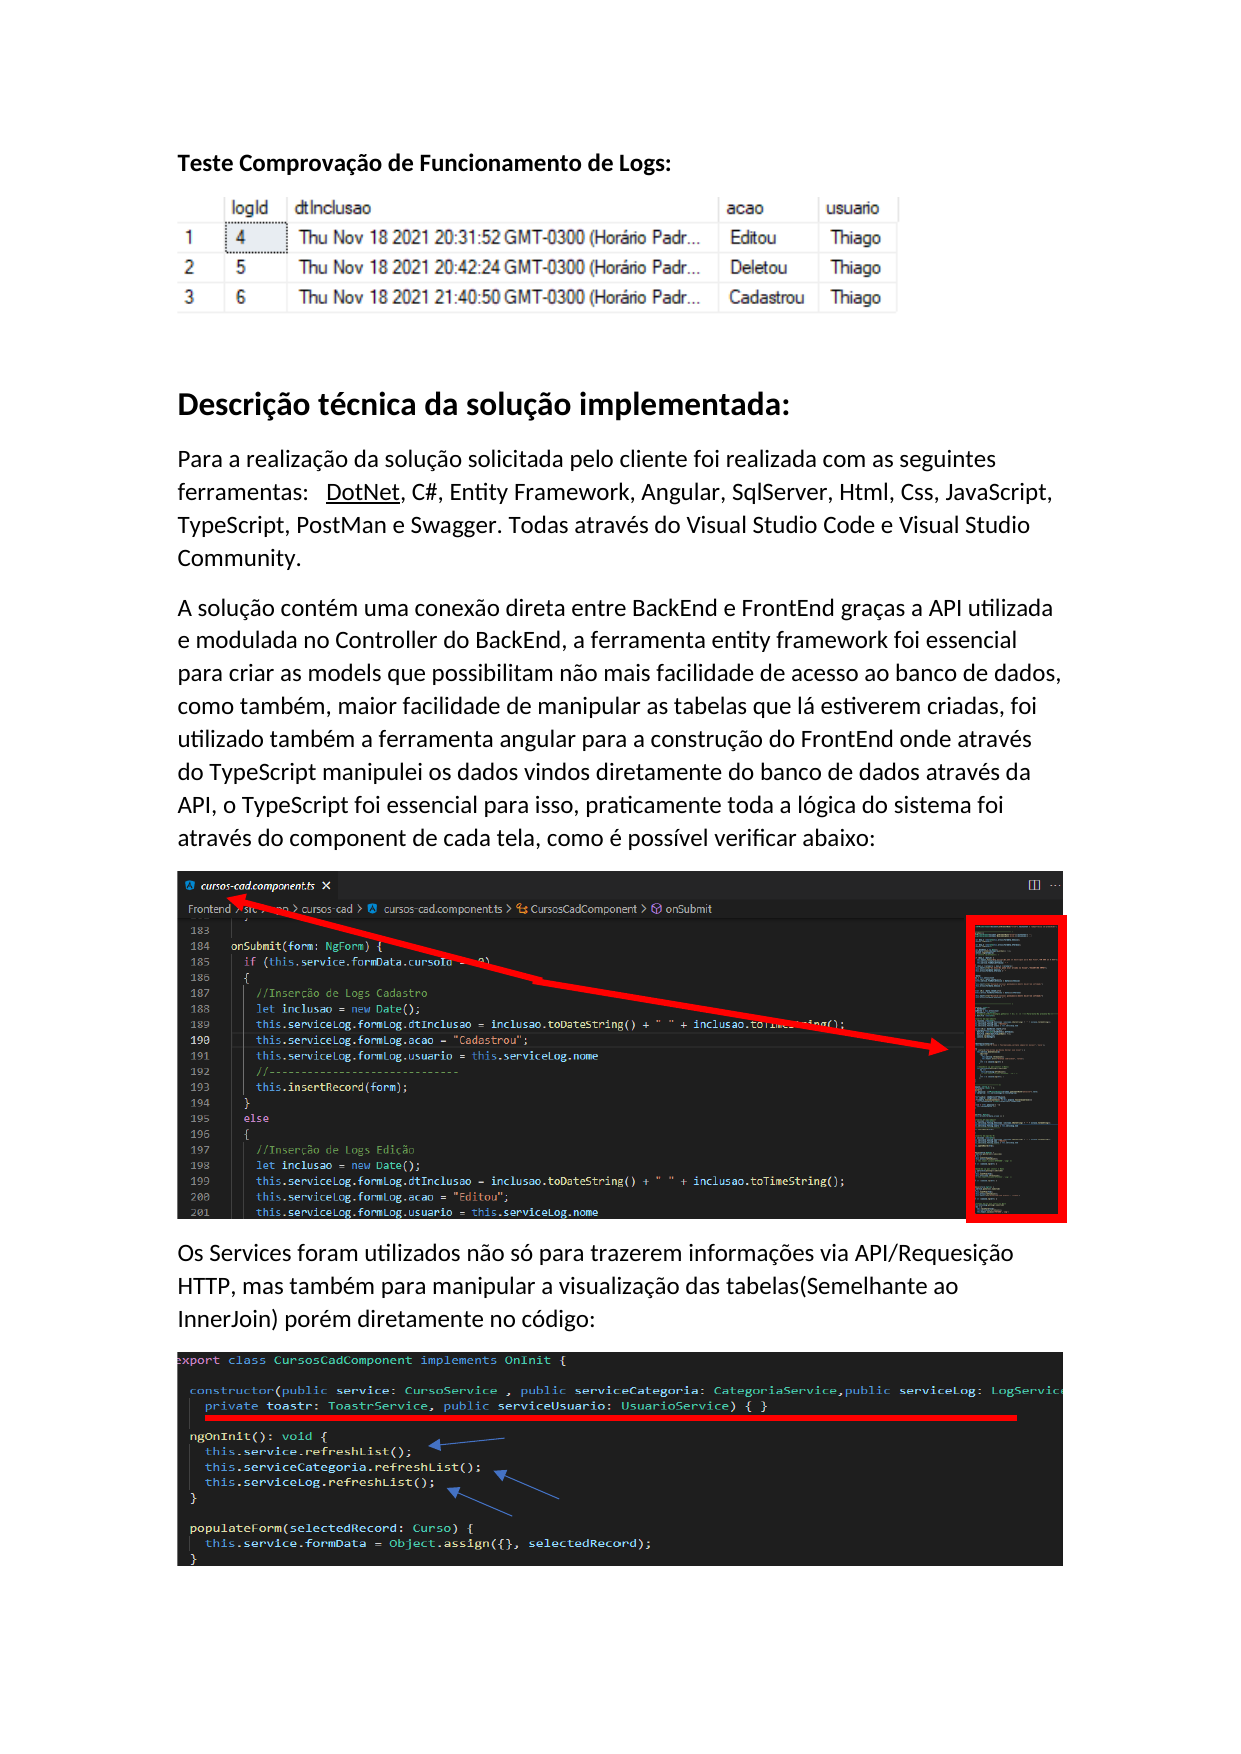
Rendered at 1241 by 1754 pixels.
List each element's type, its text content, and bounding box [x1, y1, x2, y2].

text Descrição técnica da solução implementada: [177, 383, 1063, 423]
text Os Services foram utilizados não só para trazerem informações via API/Requesição HTTP, mas também para manipular a visualização das tabelas(Semelhante ao InnerJoin) porém diretamente no código: [177, 1237, 1063, 1334]
text Para a realização da solução solicitada pelo cliente foi realizada com as seguintes ferramentas: DotNet, C#, Entity Framework, Angular, SqlServer, Html, Css, JavaScript, TypeScript, PostMan e Swagger. Todas através do Visual Studio Code e Visual Studio Community. [177, 443, 1063, 573]
text Teste Comprovação de Funcionamento de Logs: [177, 148, 1063, 178]
text A solução contém uma conexão direta entre BackEnd e FrontEnd graças a API utilizada e modulada no Controller do BackEnd, a ferramenta entity framework foi essencial para criar as models que possibilitam não mais facilidade de acesso ao banco de dados, como também, maior facilidade de manipular as tabelas que lá estiverem criadas, foi utilizado também a ferramenta angular para a construção do FrontEnd onde através do TypeScript manipulei os dados vindos diretamente do banco de dados através da API, o TypeScript foi essencial para isso, praticamente toda a lógica do sistema foi através do component de cada tela, como é possível verificar abaixo: [177, 592, 1063, 853]
